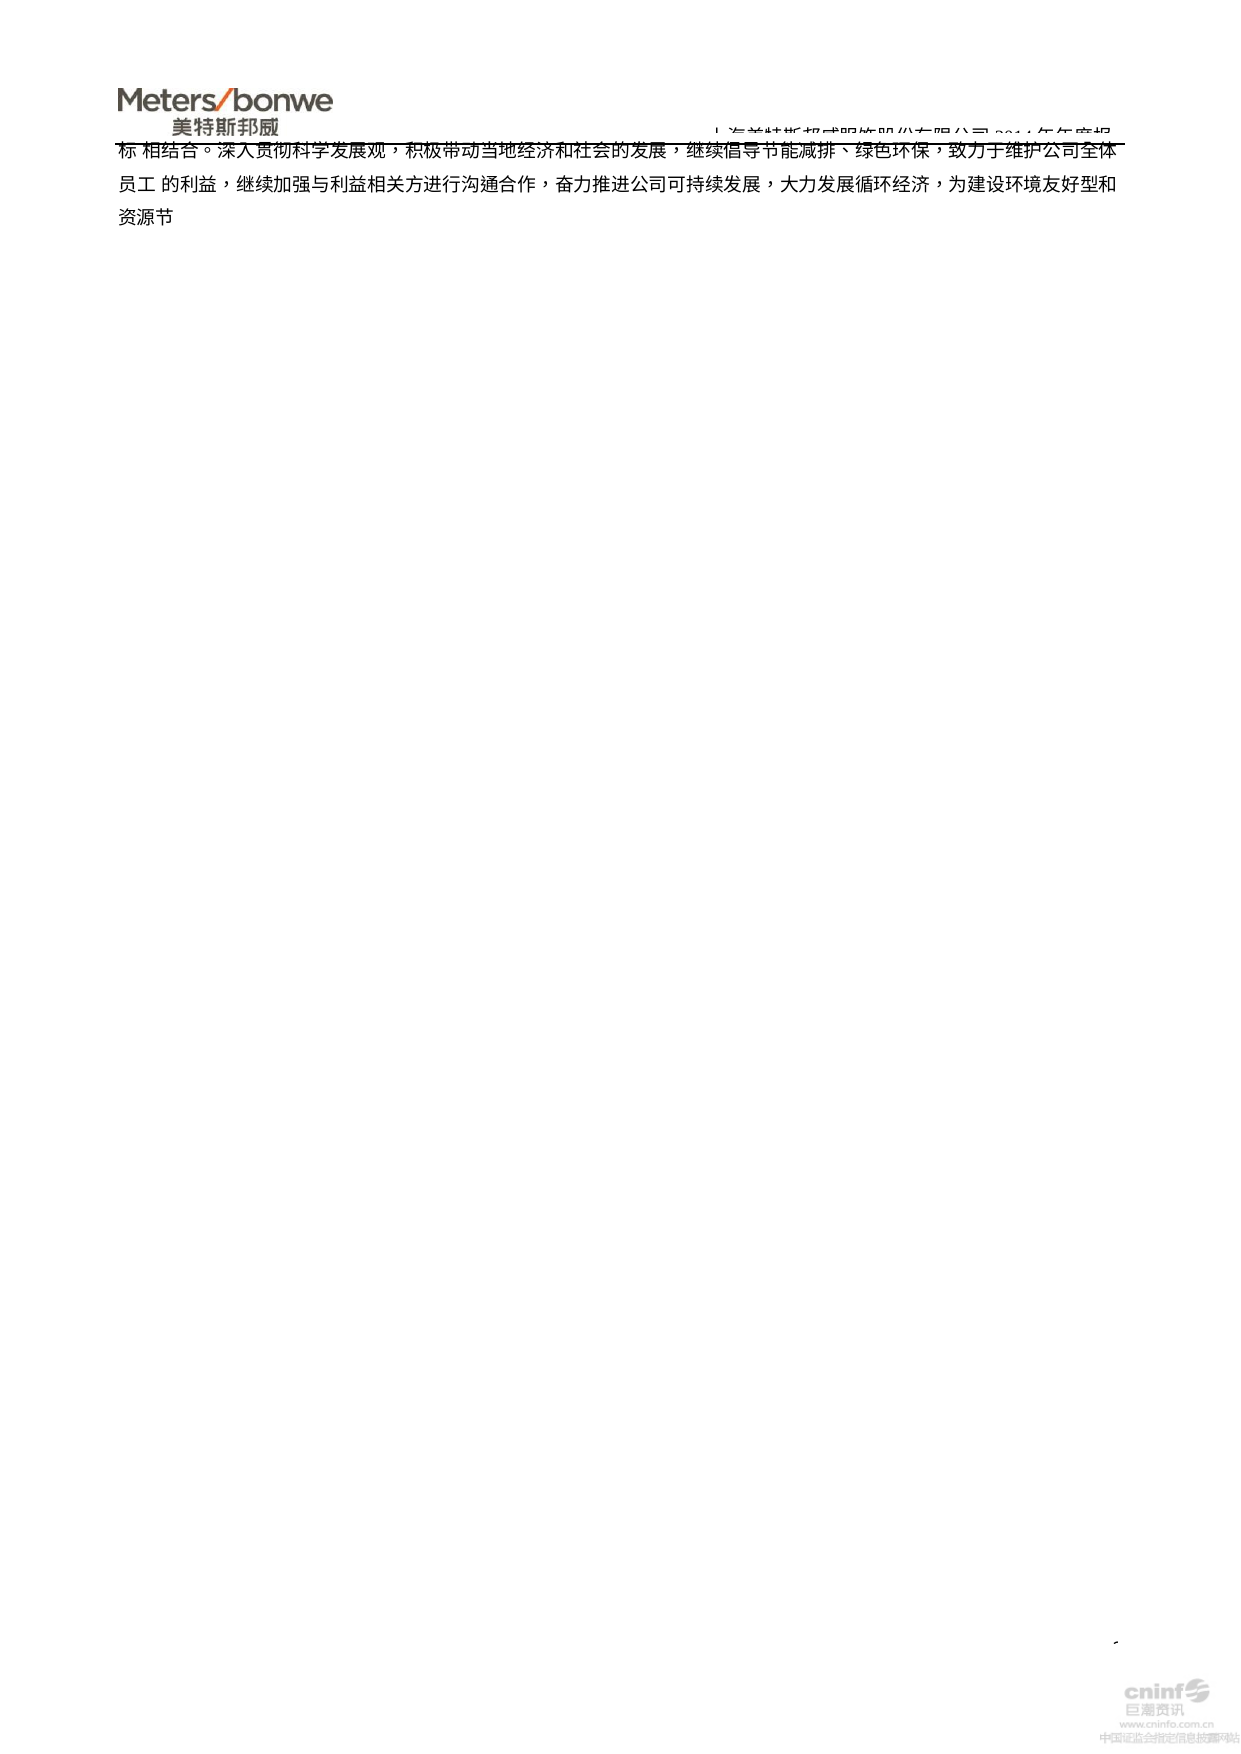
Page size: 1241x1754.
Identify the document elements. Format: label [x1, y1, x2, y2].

picture [1099, 1673, 1241, 1754]
text [118, 137, 1122, 230]
picture [118, 88, 333, 136]
